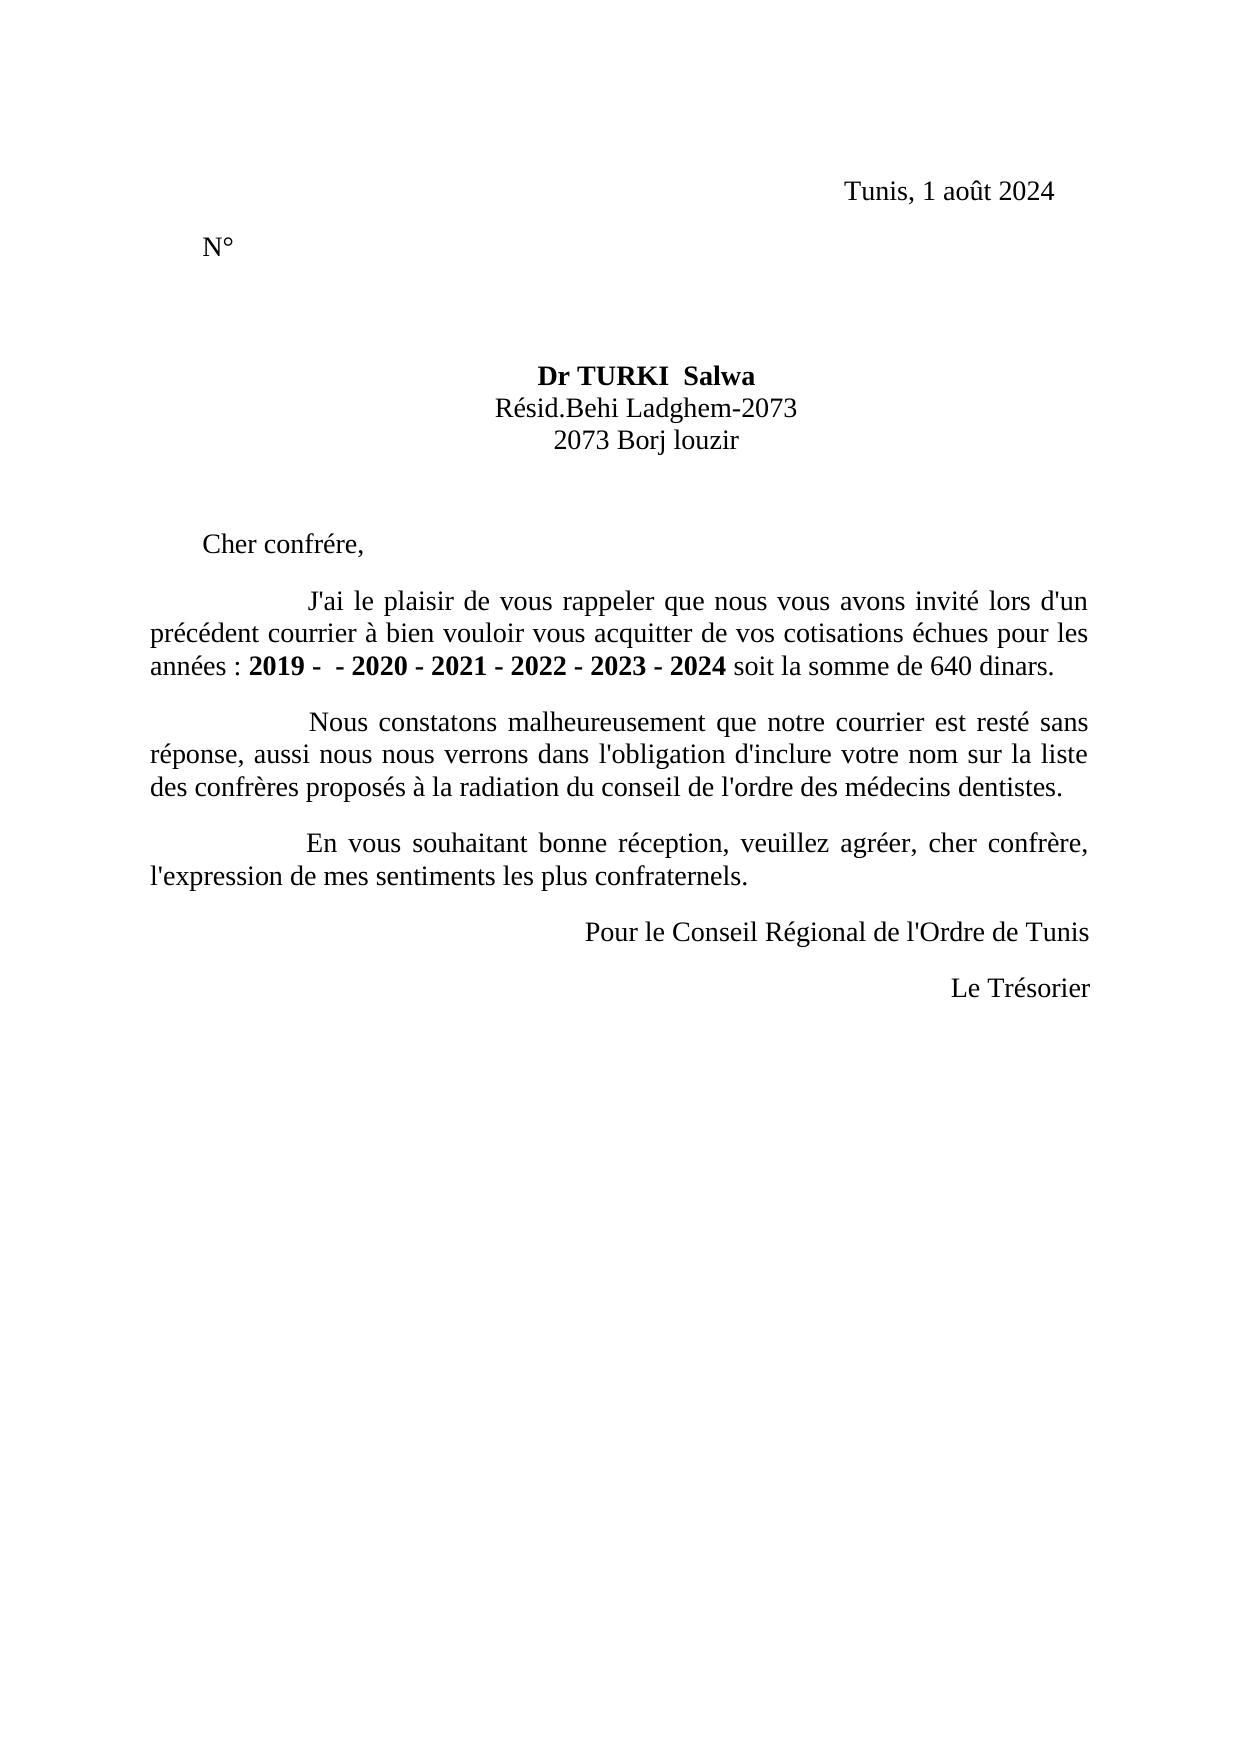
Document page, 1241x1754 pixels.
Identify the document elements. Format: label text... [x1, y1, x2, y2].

text Pour le Conseil Régional de l'Ordre de Tunis [150, 915, 1090, 947]
text Tunis, 1 août 2024 [150, 174, 1090, 206]
text Le Trésorier [150, 971, 1090, 1004]
text J'ai le plaisir de vous rappeler que nous vous avons invité lors d'un précédent courrier à bien vouloir vous acquitter de vos cotisations échues pour les années : 2019 - - 2020 - 2021 - 2022 - 2023 - 2024 soit la somme de 640 dinars. [150, 584, 1090, 681]
text En vous souhaitant bonne réception, veuillez agréer, cher confrère, l'expression de mes sentiments les plus confraternels. [150, 826, 1090, 891]
text N° [150, 230, 1090, 287]
text Dr TURKI Salwa Résid.Behi Ladghem-2073 2073 Borj louzir [150, 358, 1090, 456]
text Cher confrére, [150, 528, 1090, 560]
text Nous constatons malheureusement que notre courrier est resté sans réponse, aussi nous nous verrons dans l'obligation d'inclure votre nom sur la liste des confrères proposés à la radiation du conseil de l'ordre des médecins dentistes. [150, 705, 1090, 802]
